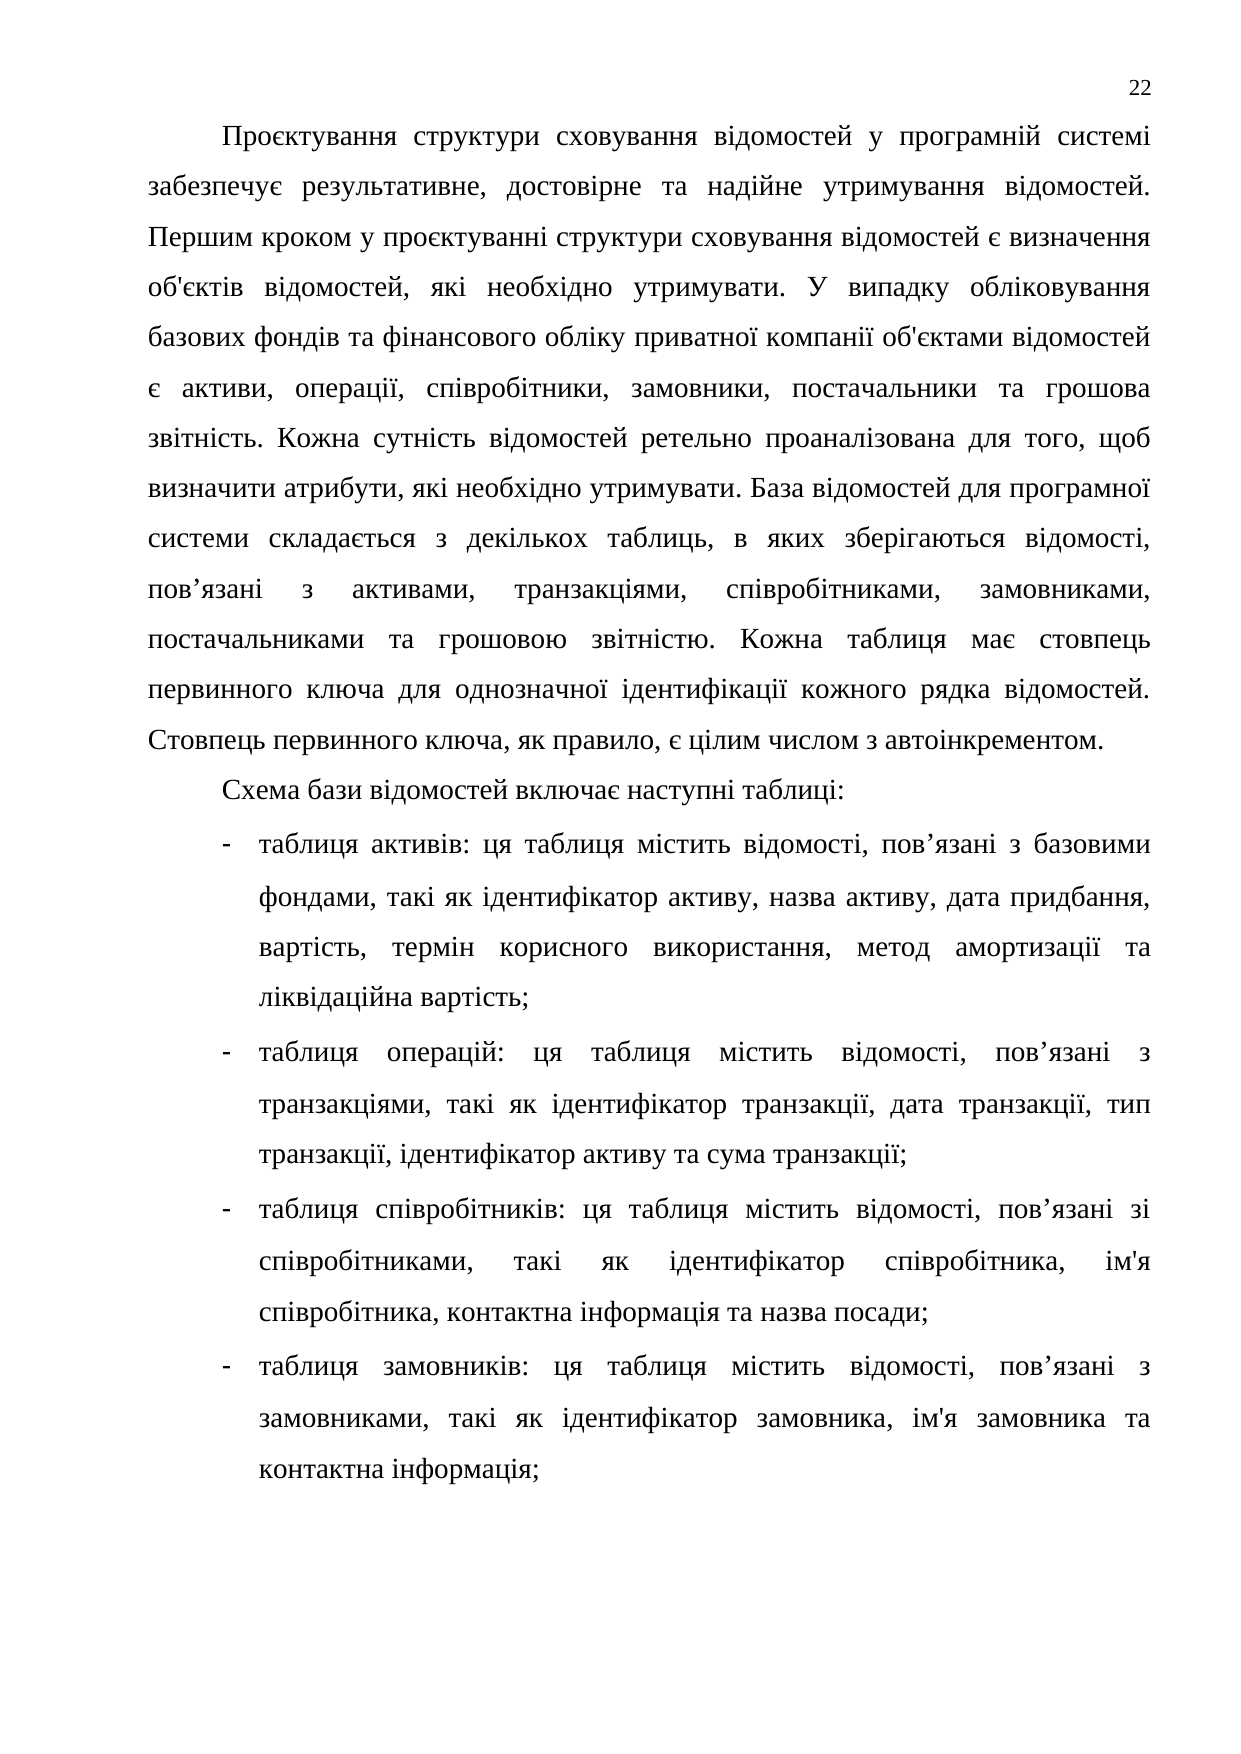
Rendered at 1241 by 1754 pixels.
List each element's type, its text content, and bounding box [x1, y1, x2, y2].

text Проєктування структури сховування відомостей у програмній системі забезпечує результативне, достовірне та надійне утримування відомостей. Першим кроком у проєктуванні структури сховування відомостей є визначення об'єктів відомостей, які необхідно утримувати. У випадку обліковування базових фондів та фінансового обліку приватної компанії об'єктами відомостей є активи, операції, співробітники, замовники, постачальники та грошова звітність. Кожна сутність відомостей ретельно проаналізована для того, щоб визначити атрибути, які необхідно утримувати. База відомостей для програмної системи складається з декількох таблиць, в яких зберігаються відомості, пов’язані з активами, транзакціями, співробітниками, замовниками, постачальниками та грошовою звітністю. Кожна таблиця має стовпець первинного ключа для однозначної ідентифікації кожного рядка відомостей. Стовпець первинного ключа, як правило, є цілим числом з автоінкрементом. [148, 118, 1152, 755]
text Схема бази відомостей включає наступні таблиці: [148, 772, 1152, 806]
list таблиця замовників: ця таблиця містить відомості, пов’язані з замовниками, такі як ідентифікатор замовника, ім'я замовника та контактна інформація; [222, 1344, 1152, 1484]
list таблиця активів: ця таблиця містить відомості, пов’язані з базовими фондами, такі як ідентифікатор активу, назва активу, дата придбання, вартість, термін корисного використання, метод амортизації та ліквідаційна вартість; [222, 822, 1152, 1013]
list таблиця співробітників: ця таблиця містить відомості, пов’язані зі співробітниками, такі як ідентифікатор співробітника, ім'я співробітника, контактна інформація та назва посади; [222, 1187, 1152, 1327]
list таблиця операцій: ця таблиця містить відомості, пов’язані з транзакціями, такі як ідентифікатор транзакції, дата транзакції, тип транзакції, ідентифікатор активу та сума транзакції; [222, 1030, 1152, 1170]
